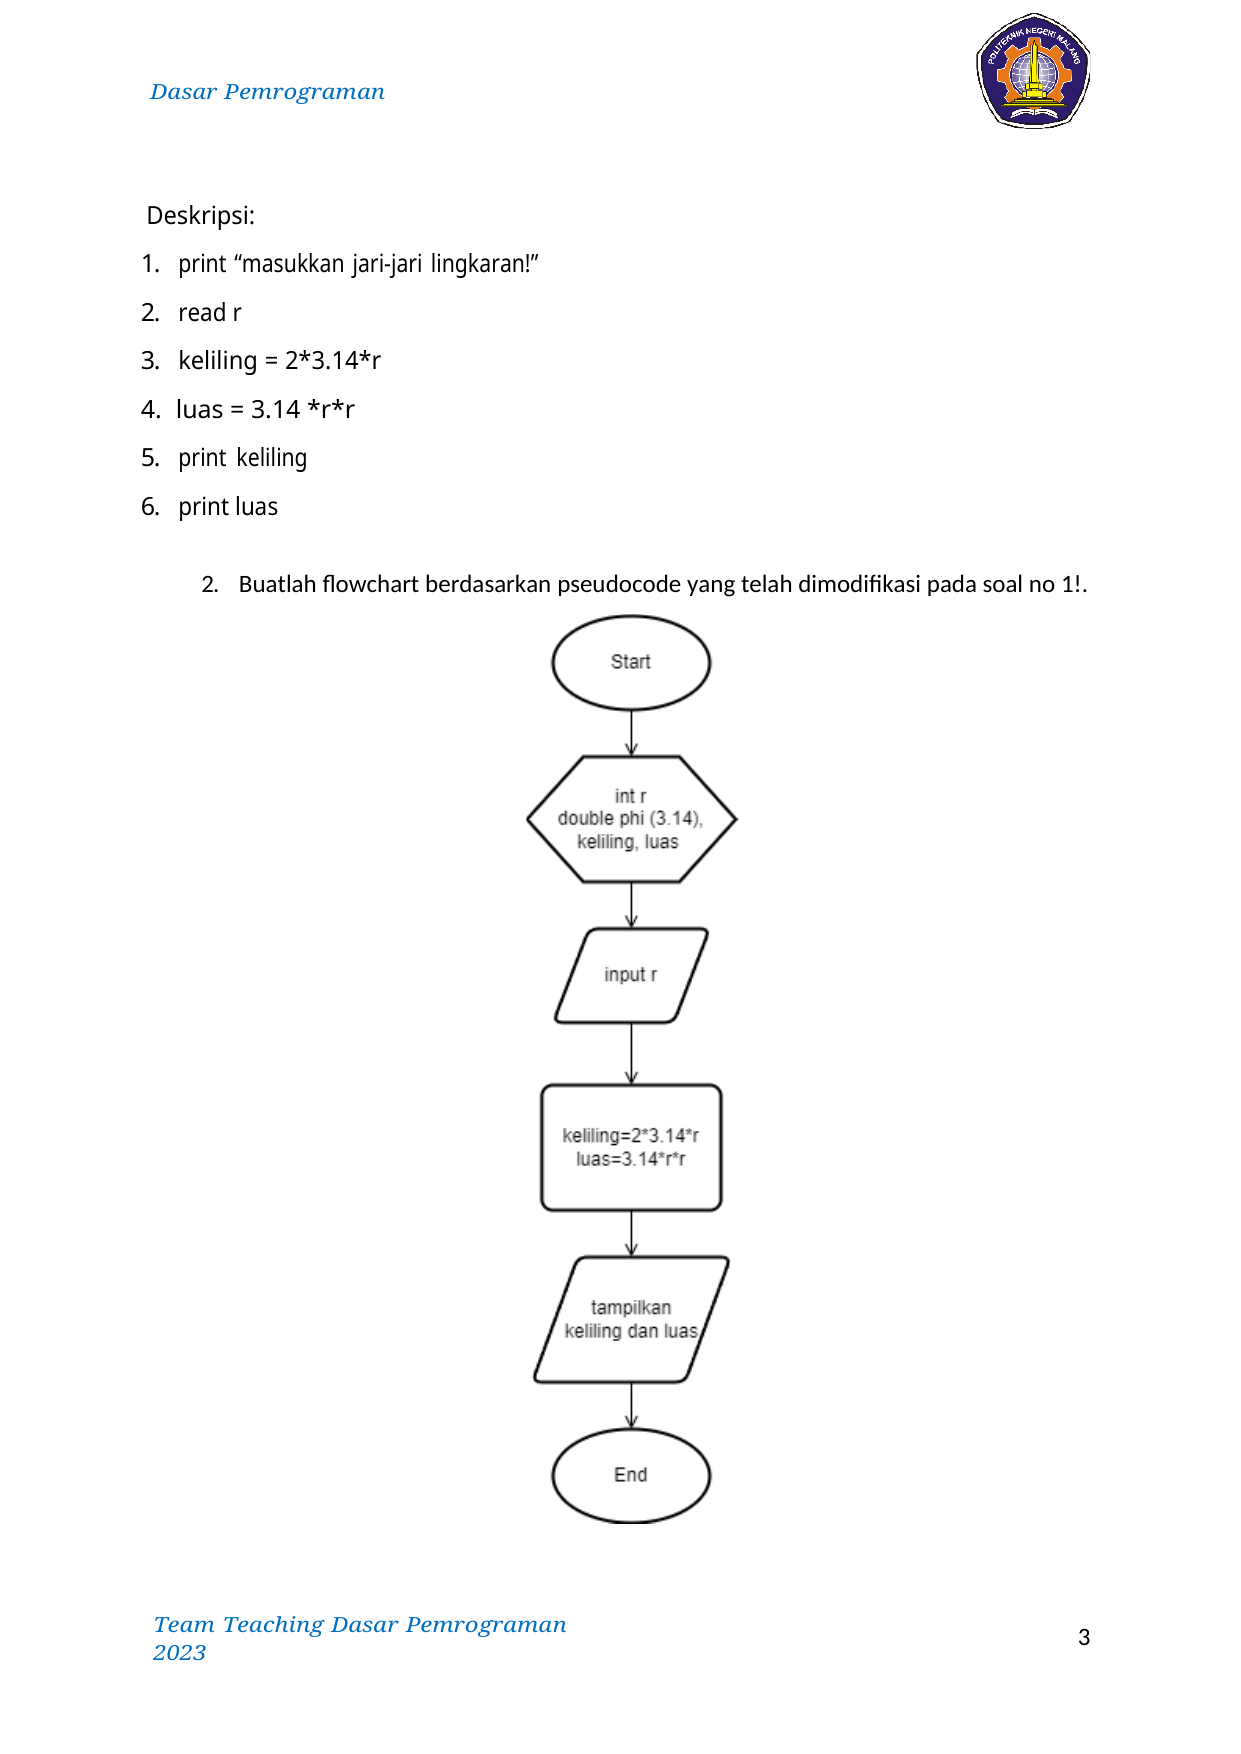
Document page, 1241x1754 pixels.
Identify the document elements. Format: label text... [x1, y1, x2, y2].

text 4. luas = 3.14 *r*r [141, 392, 1130, 426]
list keliling = 2*3.14*r [141, 343, 1130, 377]
picture [526, 614, 739, 1524]
text Deskripsi: [146, 197, 1130, 231]
list read r [141, 294, 1130, 328]
list print luas [141, 489, 1130, 523]
list print keliling [141, 440, 1130, 474]
list Buatlah flowchart berdasarkan pseudocode yang telah dimodifikasi pada soal no 1!. [201, 568, 1130, 599]
list print “masukkan jari-jari lingkaran!” [141, 246, 1130, 280]
picture [976, 13, 1091, 129]
